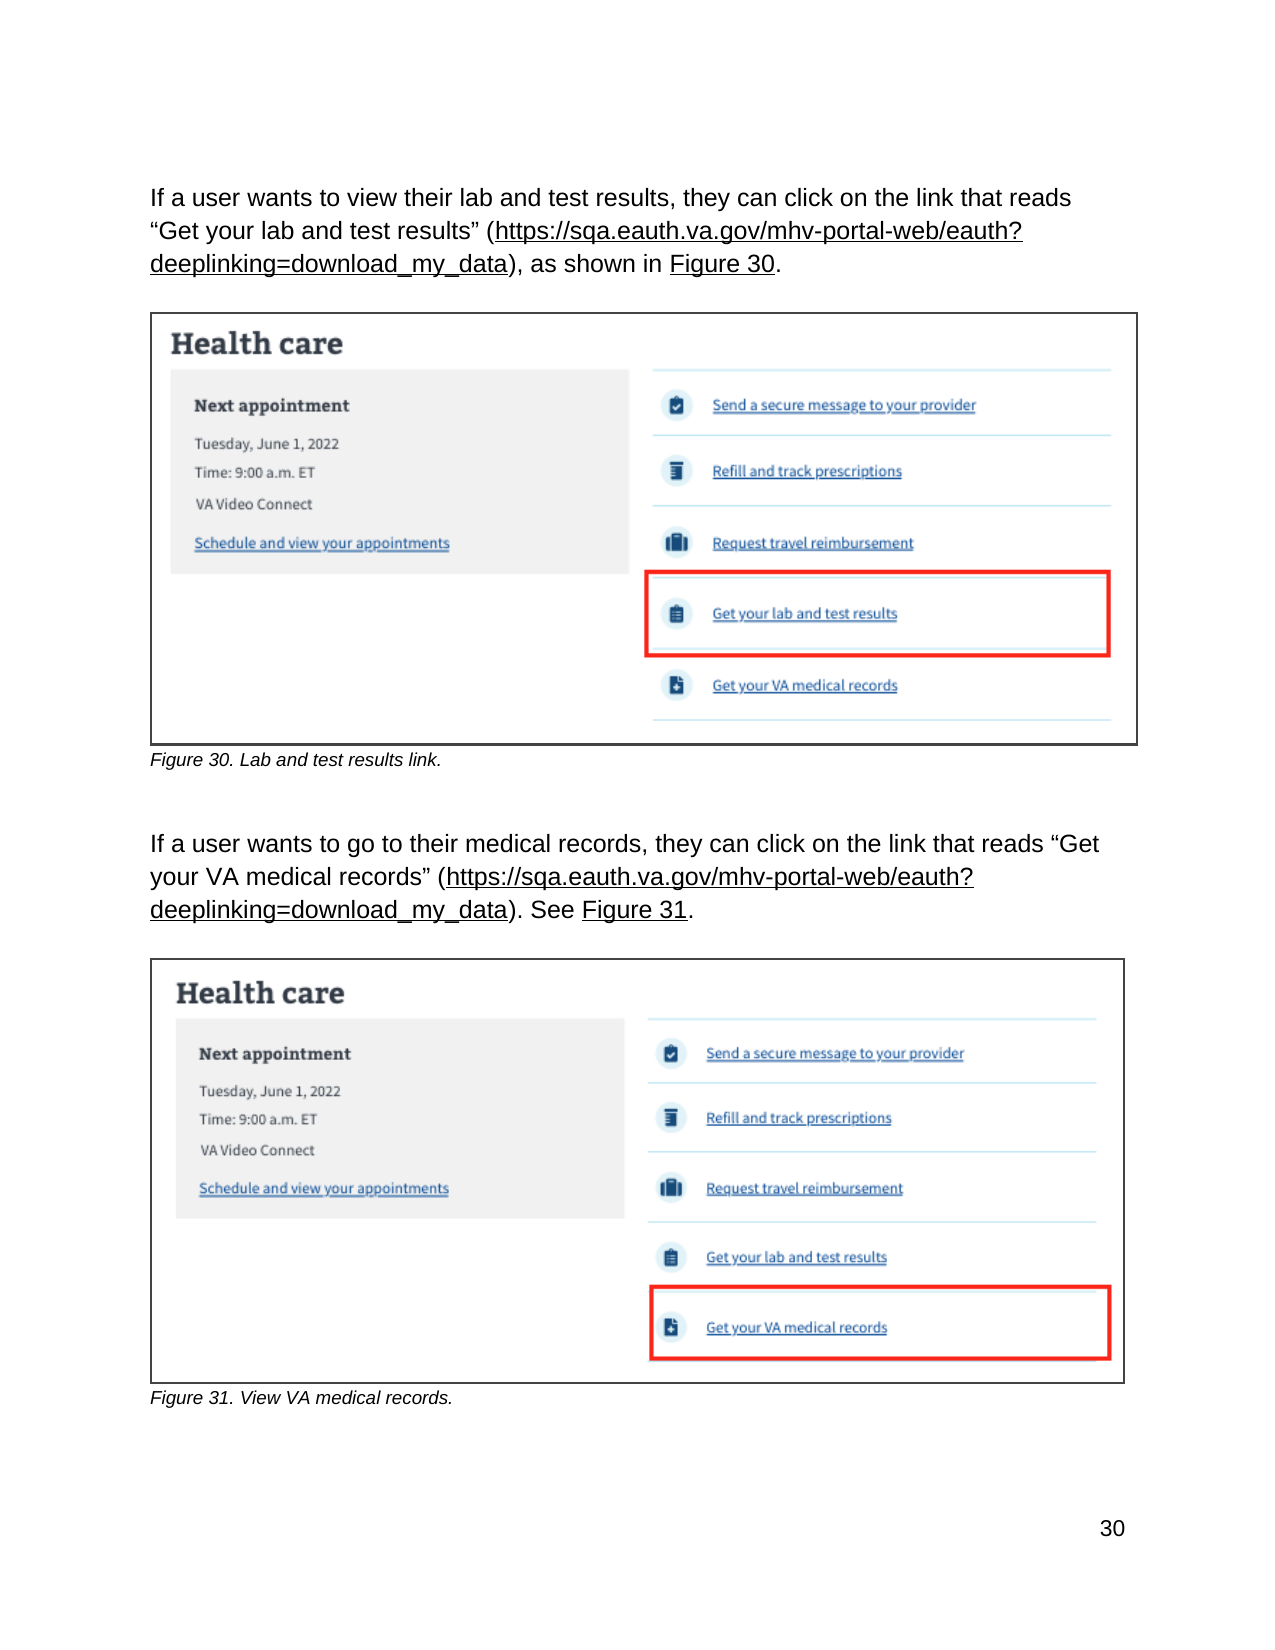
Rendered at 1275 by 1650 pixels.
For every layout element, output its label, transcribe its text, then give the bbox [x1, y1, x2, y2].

text Figure 30. Lab and test results link. [150, 746, 1125, 770]
picture [152, 314, 1136, 743]
text Figure 31. View VA medical records. [150, 1384, 1125, 1409]
text If a user wants to go to their medical records, they can click on the link that reads “Get your VA medical records” (https://sqa.eauth.va.gov/mhv-portal-web/eauth?deeplinking=download_my_data). See Figure 31. [150, 829, 1125, 923]
picture [152, 960, 1123, 1382]
text If a user wants to view their lab and test results, they can click on the link that reads “Get your lab and test results” (https://sqa.eauth.va.gov/mhv-portal-web/eauth?deeplinking=download_my_data), as shown in Figure 30. [150, 183, 1125, 278]
